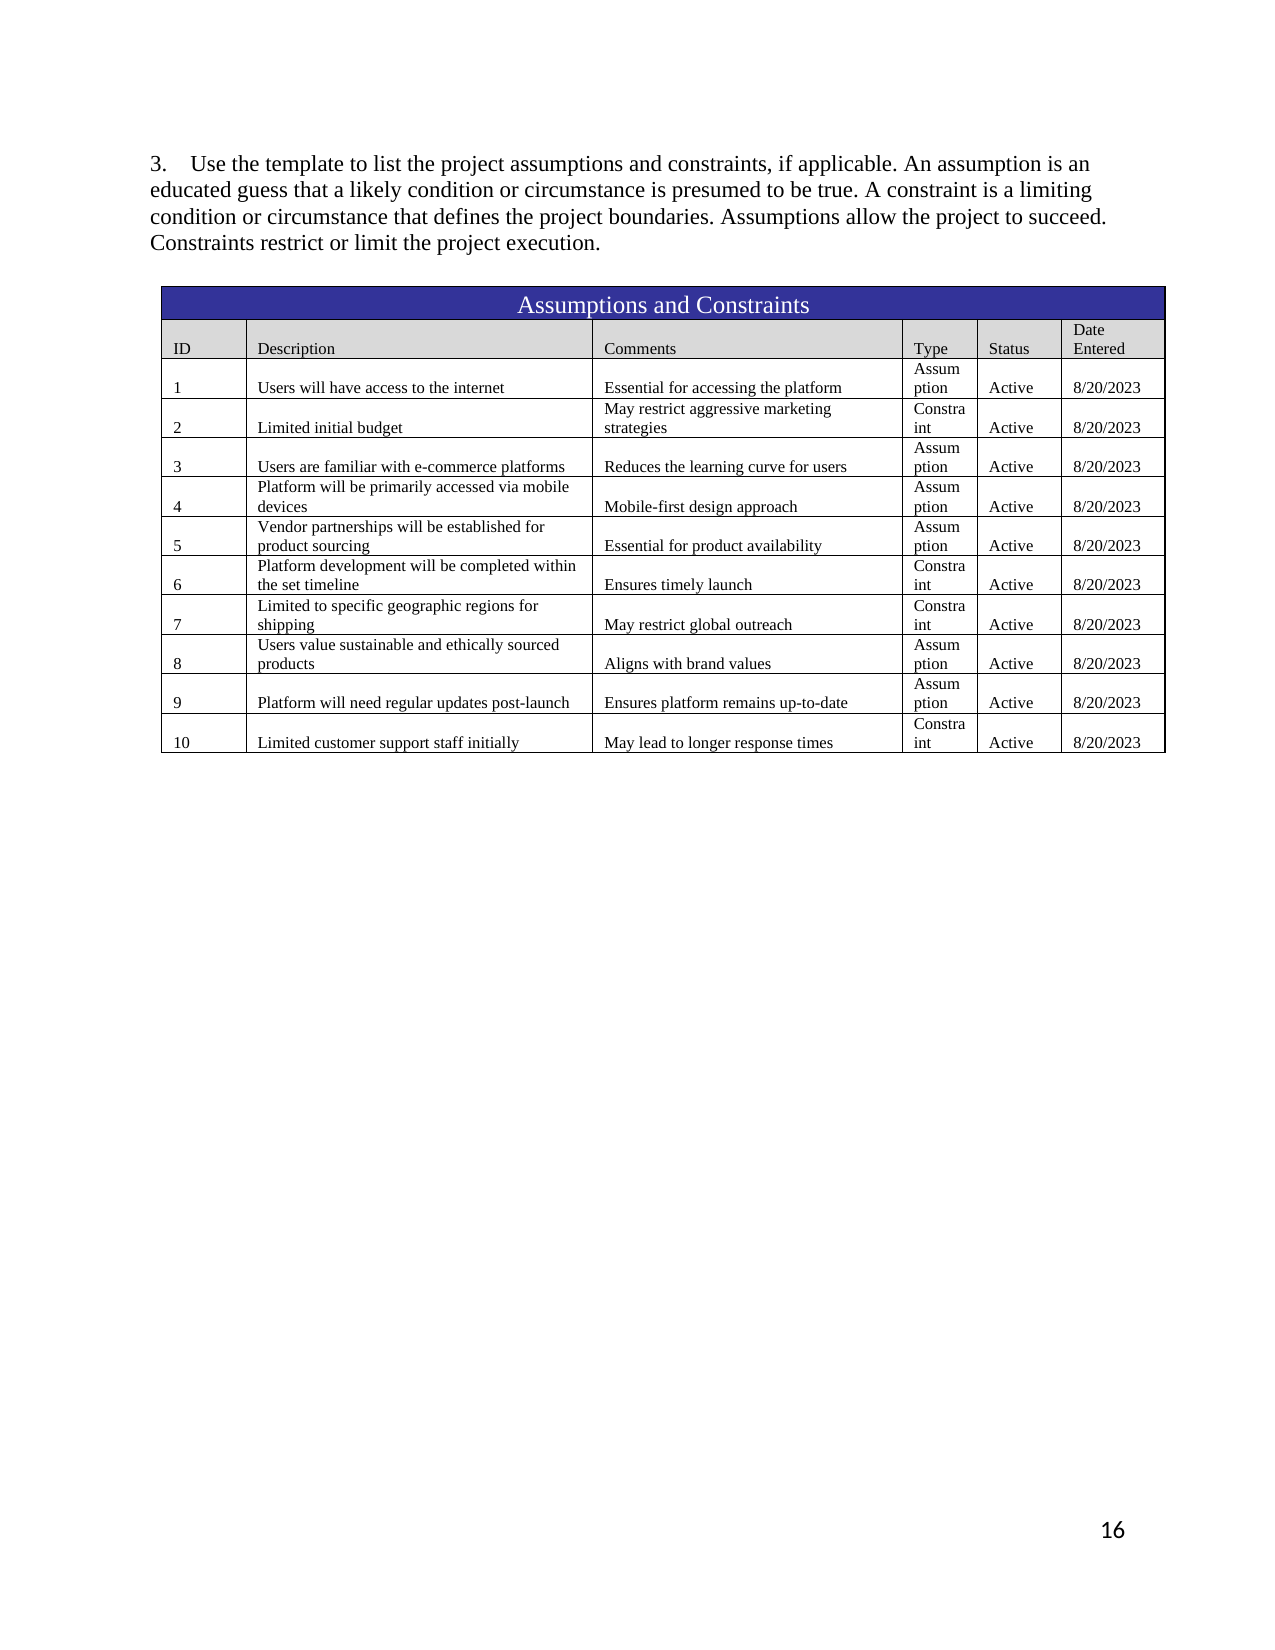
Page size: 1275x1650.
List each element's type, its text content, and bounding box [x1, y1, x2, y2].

table_cell 8/20/2023 [1062, 556, 1164, 594]
table_cell Constraint [903, 399, 977, 437]
table_cell 4 [162, 477, 246, 516]
table_cell 8/20/2023 [1062, 359, 1164, 397]
table_cell Users value sustainable and ethically sourced products [247, 635, 592, 673]
table_cell 8/20/2023 [1062, 674, 1164, 712]
table_cell Reduces the learning curve for users [593, 438, 902, 476]
table_cell Users are familiar with e-commerce platforms [247, 438, 592, 476]
table_cell Active [978, 438, 1061, 476]
table_cell Comments [593, 320, 902, 358]
table_header Assumptions and Constraints [162, 287, 1164, 319]
table_cell May restrict global outreach [593, 595, 902, 634]
table_cell Vendor partnerships will be established for product sourcing [247, 517, 592, 555]
table_cell Constraint [903, 595, 977, 634]
table_cell Active [978, 714, 1061, 752]
table_cell 8/20/2023 [1062, 517, 1164, 555]
table_cell Active [978, 477, 1061, 516]
table_cell Ensures timely launch [593, 556, 902, 594]
table_cell Assumption [903, 438, 977, 476]
table_cell 10 [162, 714, 246, 752]
table_cell Mobile-first design approach [593, 477, 902, 516]
table_cell Users will have access to the internet [247, 359, 592, 397]
table_cell Assumption [903, 635, 977, 673]
table_cell 1 [162, 359, 246, 397]
table_cell Active [978, 595, 1061, 634]
table_cell Essential for product availability [593, 517, 902, 555]
table_cell ID [162, 320, 246, 358]
table_cell May lead to longer response times [593, 714, 902, 752]
table_cell 6 [162, 556, 246, 594]
table_cell 8/20/2023 [1062, 714, 1164, 752]
table_cell 5 [162, 517, 246, 555]
table_cell 9 [162, 674, 246, 712]
table_cell 8/20/2023 [1062, 595, 1164, 634]
table_cell Platform will need regular updates post-launch [247, 674, 592, 712]
table_cell Aligns with brand values [593, 635, 902, 673]
table_cell 8/20/2023 [1062, 399, 1164, 437]
table_cell Active [978, 556, 1061, 594]
table_cell Assumption [903, 359, 977, 397]
table_cell 8 [162, 635, 246, 673]
table_cell Assumption [903, 674, 977, 712]
table_cell Ensures platform remains up-to-date [593, 674, 902, 712]
table_cell 2 [162, 399, 246, 437]
table_cell Constraint [903, 556, 977, 594]
table_cell Assumption [903, 477, 977, 516]
table_cell Platform development will be completed within the set timeline [247, 556, 592, 594]
table_cell 7 [162, 595, 246, 634]
table_cell Active [978, 517, 1061, 555]
table_cell Limited customer support staff initially [247, 714, 592, 752]
table_cell Type [903, 320, 977, 358]
table_cell 8/20/2023 [1062, 477, 1164, 516]
table_cell Essential for accessing the platform [593, 359, 902, 397]
table_cell 8/20/2023 [1062, 438, 1164, 476]
table_cell Active [978, 674, 1061, 712]
table_cell Assumption [903, 517, 977, 555]
table_cell Constraint [903, 714, 977, 752]
table_cell Platform will be primarily accessed via mobile devices [247, 477, 592, 516]
table_cell 3 [162, 438, 246, 476]
table_cell 8/20/2023 [1062, 635, 1164, 673]
table_cell Active [978, 399, 1061, 437]
table_cell Date Entered [1062, 320, 1164, 358]
table_cell Limited to specific geographic regions for shipping [247, 595, 592, 634]
table_cell May restrict aggressive marketing strategies [593, 399, 902, 437]
text 3. Use the template to list the project assumptions and constraints, if applicable. An assumption is an educated guess that a likely condition or circumstance is presumed to be true. A constraint is a limiting condition or circumstance that defines the project boundaries. Assumptions allow the project to succeed. Constraints restrict or limit the project execution. [150, 150, 1125, 286]
table_cell Active [978, 359, 1061, 397]
table_cell Active [978, 635, 1061, 673]
table_cell Description [247, 320, 592, 358]
table_cell Status [978, 320, 1061, 358]
table_cell Limited initial budget [247, 399, 592, 437]
